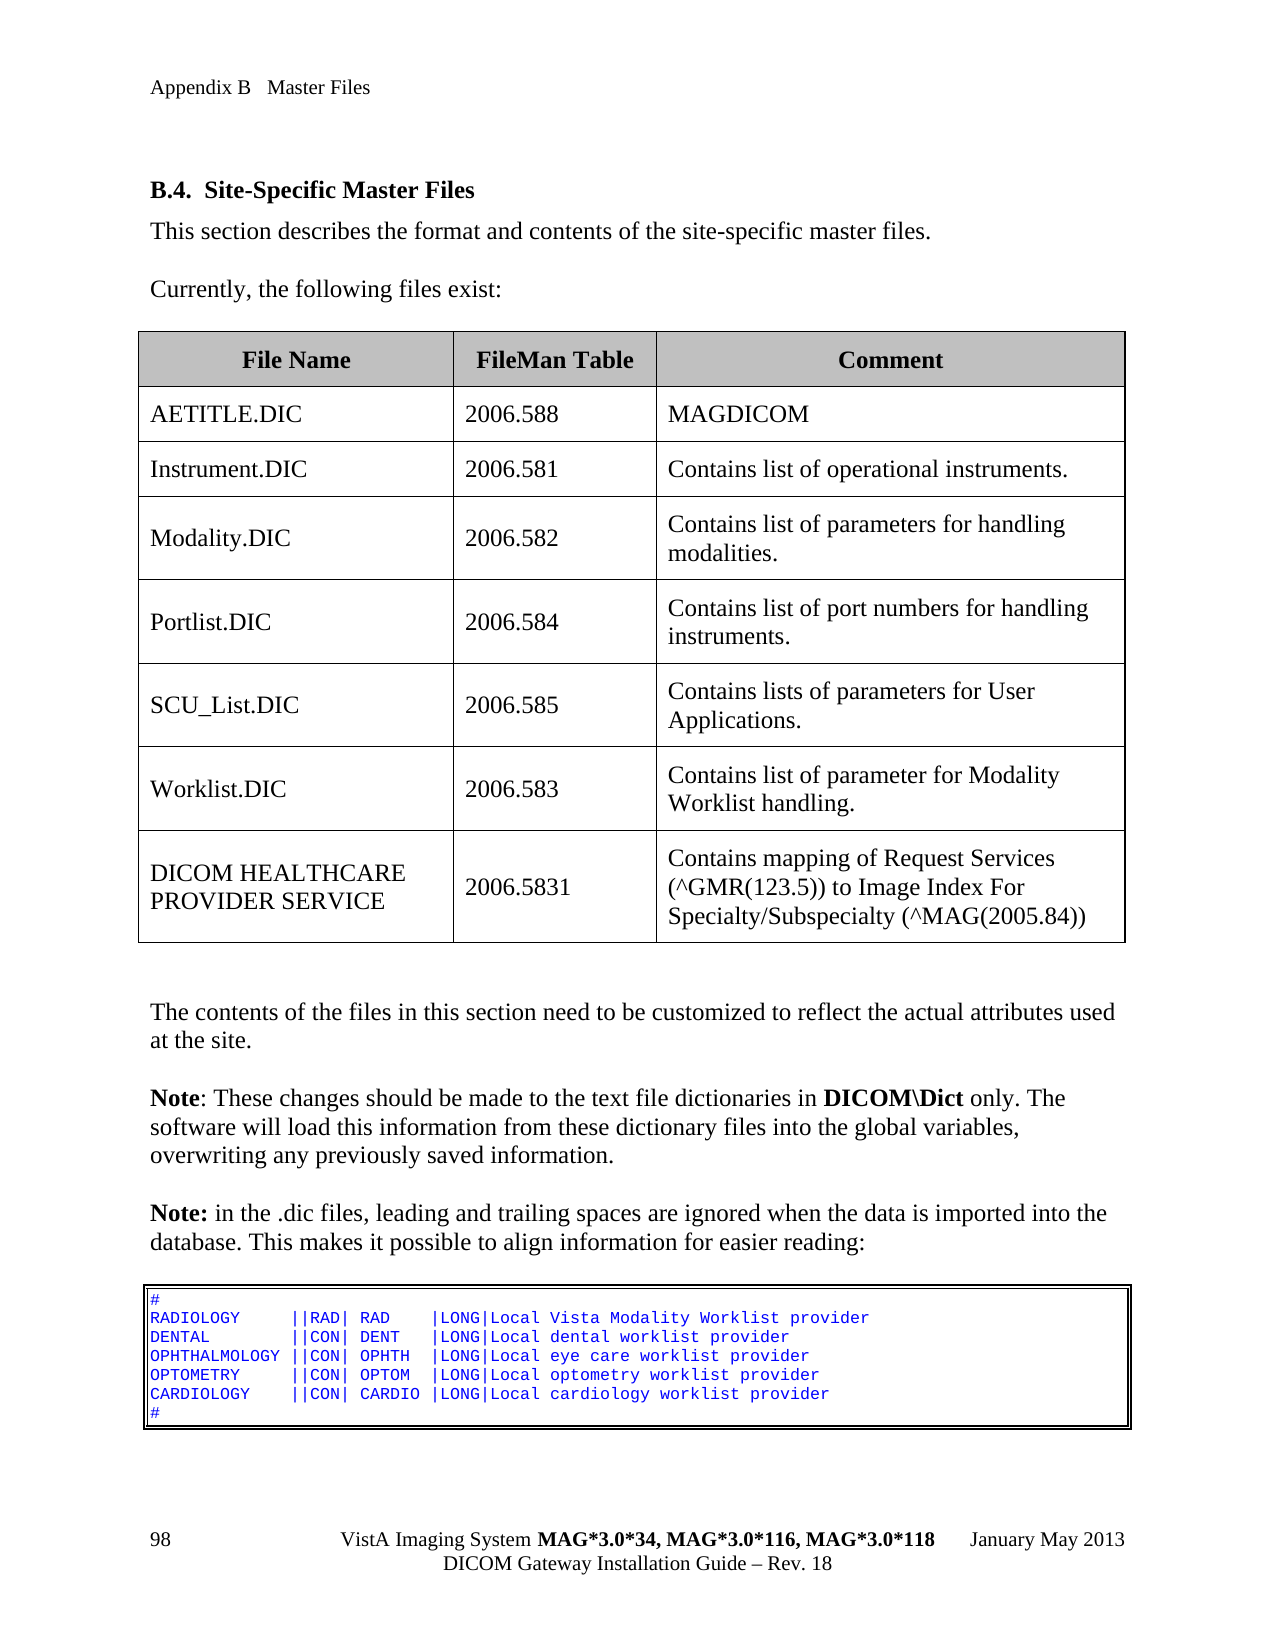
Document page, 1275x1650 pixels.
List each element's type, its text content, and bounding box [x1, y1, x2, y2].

text RADIOLOGY ||RAD| RAD |LONG|Local Vista Modality Worklist provider [150, 1310, 1125, 1329]
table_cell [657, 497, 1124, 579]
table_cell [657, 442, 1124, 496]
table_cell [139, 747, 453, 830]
text Note: in the .dic files, leading and trailing spaces are ignored when the data is imported into the database. This makes it possible to align information for easier reading: [150, 1198, 1125, 1256]
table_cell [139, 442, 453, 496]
text DENTAL ||CON| DENT |LONG|Local dental worklist provider [150, 1329, 1125, 1348]
text The contents of the files in this section need to be customized to reflect the actual attributes used at the site. [150, 997, 1125, 1054]
text Currently, the following files exist: [150, 274, 1125, 302]
text # [148, 1397, 1127, 1425]
text This section describes the format and contents of the site-specific master files. [150, 216, 1125, 245]
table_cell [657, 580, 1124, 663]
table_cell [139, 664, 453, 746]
subtitle B.4. Site-Specific Master Files [150, 175, 1125, 204]
text OPHTHALMOLOGY ||CON| OPHTH |LONG|Local eye care worklist provider [150, 1348, 1125, 1367]
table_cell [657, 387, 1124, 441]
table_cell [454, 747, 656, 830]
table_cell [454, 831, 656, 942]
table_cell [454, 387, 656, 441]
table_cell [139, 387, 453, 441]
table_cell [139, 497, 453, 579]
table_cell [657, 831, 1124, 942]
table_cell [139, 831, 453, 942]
text # [148, 1289, 1127, 1310]
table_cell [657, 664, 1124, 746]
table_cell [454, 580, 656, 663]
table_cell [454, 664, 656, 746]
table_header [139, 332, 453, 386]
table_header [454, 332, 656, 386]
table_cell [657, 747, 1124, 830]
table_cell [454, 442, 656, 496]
text OPTOMETRY ||CON| OPTOM |LONG|Local optometry worklist provider [150, 1367, 1125, 1385]
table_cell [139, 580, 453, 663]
text Note: These changes should be made to the text file dictionaries in DICOM\Dict only. The software will load this information from these dictionary files into the global variables, overwriting any previously saved information. [150, 1083, 1125, 1169]
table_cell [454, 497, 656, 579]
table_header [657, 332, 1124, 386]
